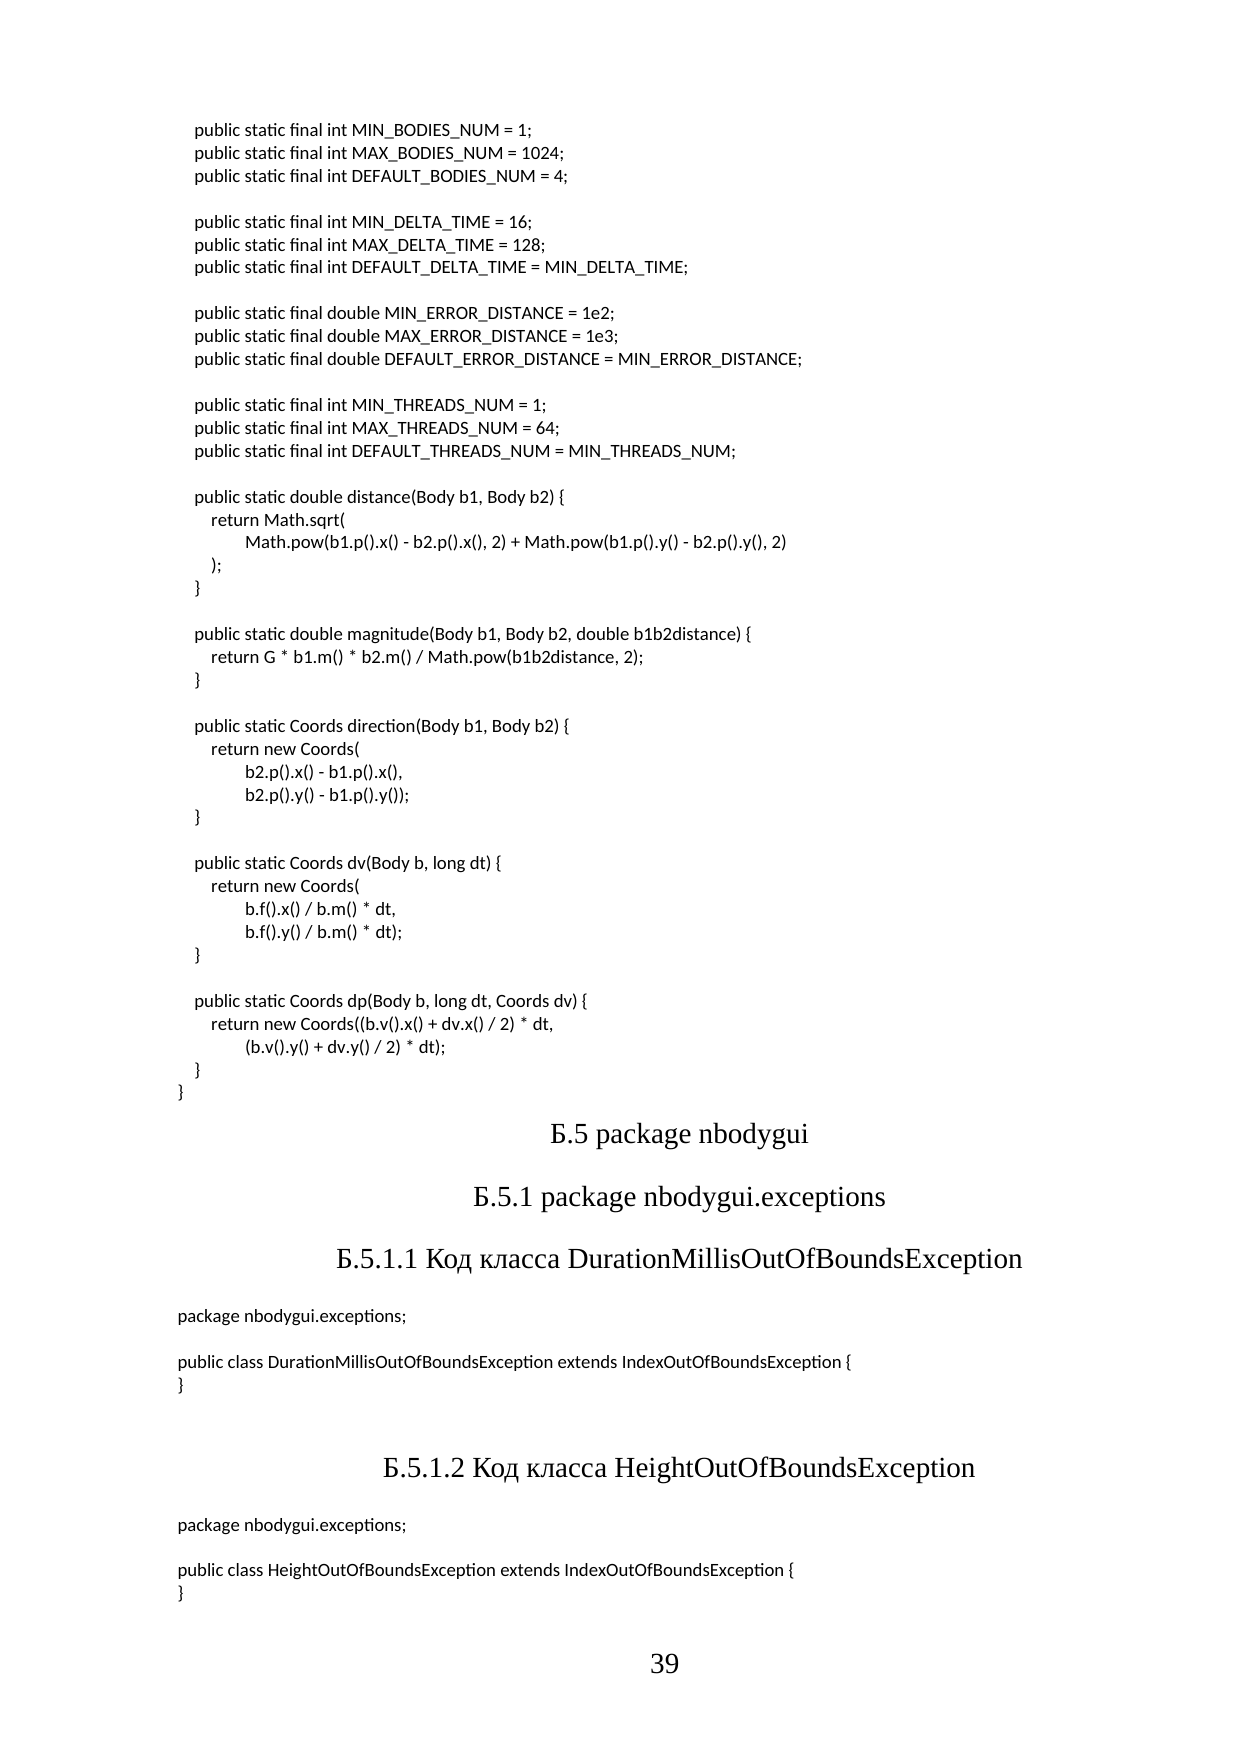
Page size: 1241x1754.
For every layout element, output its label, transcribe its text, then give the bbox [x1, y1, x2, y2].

list Б.5.1.1 Код класса DurationMillisOutOfBoundsException [207, 1242, 1152, 1275]
list Б.5 package nbodygui [207, 1116, 1152, 1149]
text package nbodygui.exceptions; public class HeightOutOfBoundsException extends IndexOutOfBoundsException { } [177, 1513, 1152, 1604]
list Б.5.1.2 Код класса HeightOutOfBoundsException [207, 1450, 1152, 1483]
list Б.5.1 package nbodygui.exceptions [207, 1179, 1152, 1212]
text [177, 118, 1152, 1103]
text package nbodygui.exceptions; public class DurationMillisOutOfBoundsException extends IndexOutOfBoundsException { } [177, 1304, 1152, 1396]
